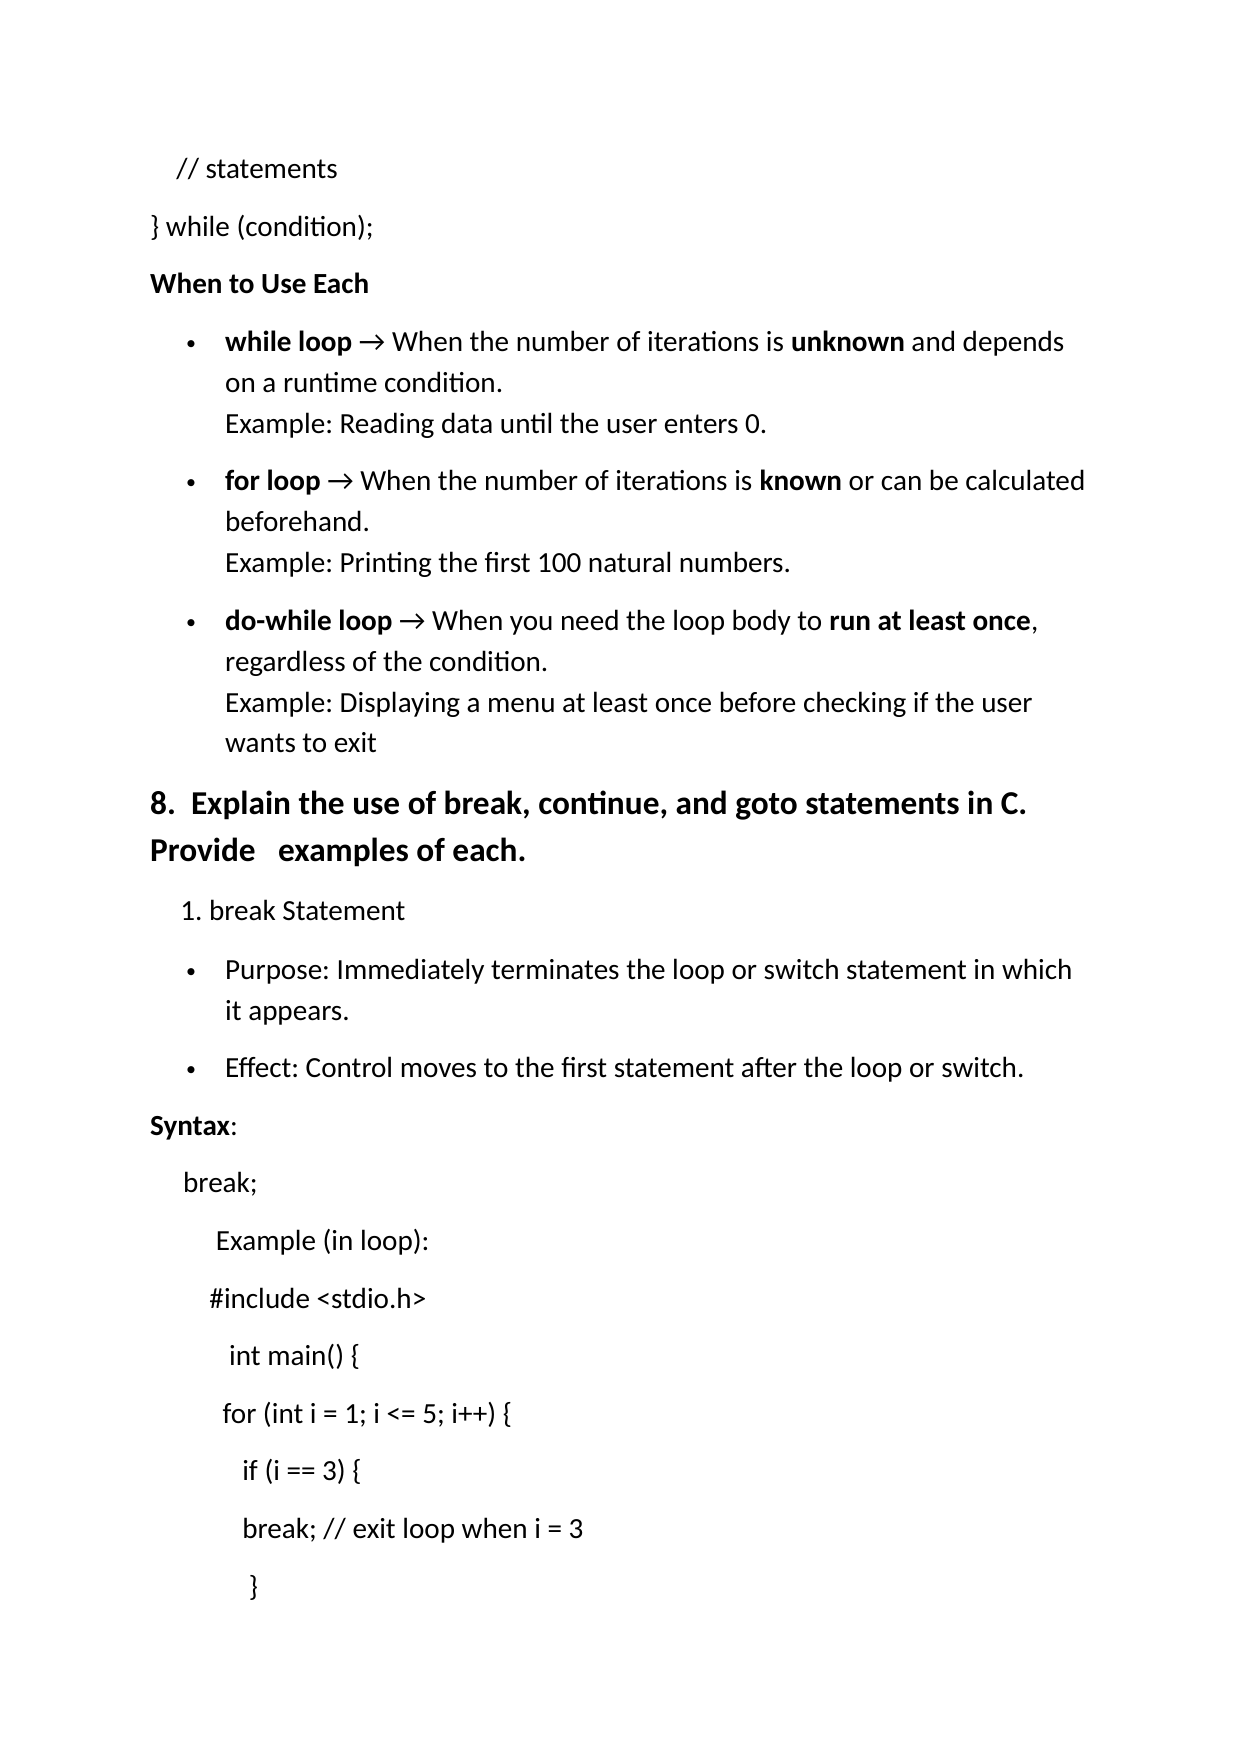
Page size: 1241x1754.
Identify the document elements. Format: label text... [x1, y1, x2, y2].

text } while (condition); [150, 502, 1090, 538]
text Example (in loop): [150, 1517, 1090, 1552]
list Checks the condition after executing the loop body. [187, 266, 1090, 302]
text Syntax: [150, 1401, 1090, 1437]
text 1. break Statement [150, 1187, 1090, 1223]
text // statements [150, 444, 1090, 480]
text 8. Explain the use of break, continue, and goto statements in C. Provide examples of each. [150, 1077, 1090, 1164]
list Effect: Control moves to the first statement after the loop or switch. [187, 1344, 1090, 1379]
text 3. do-while Loop [150, 150, 1090, 186]
text When to Use Each [150, 560, 1090, 595]
text break; [150, 1459, 1090, 1495]
list do-while loop → When you need the loop body to run at least once, regardless of the condition. Example: Displaying a menu at least once before checking if the user wants to exit [187, 896, 1090, 1055]
text do { [150, 387, 1090, 423]
list Executes the body at least once, even if the condition is false. [187, 208, 1090, 244]
list while loop → When the number of iterations is unknown and depends on a runtime condition. Example: Reading data until the user enters 0. [187, 617, 1090, 735]
list Purpose: Immediately terminates the loop or switch statement in which it appears. [187, 1245, 1090, 1322]
list for loop → When the number of iterations is known or can be calculated beforehand. Example: Printing the first 100 natural numbers. [187, 757, 1090, 874]
text Syntax: [150, 323, 1090, 364]
